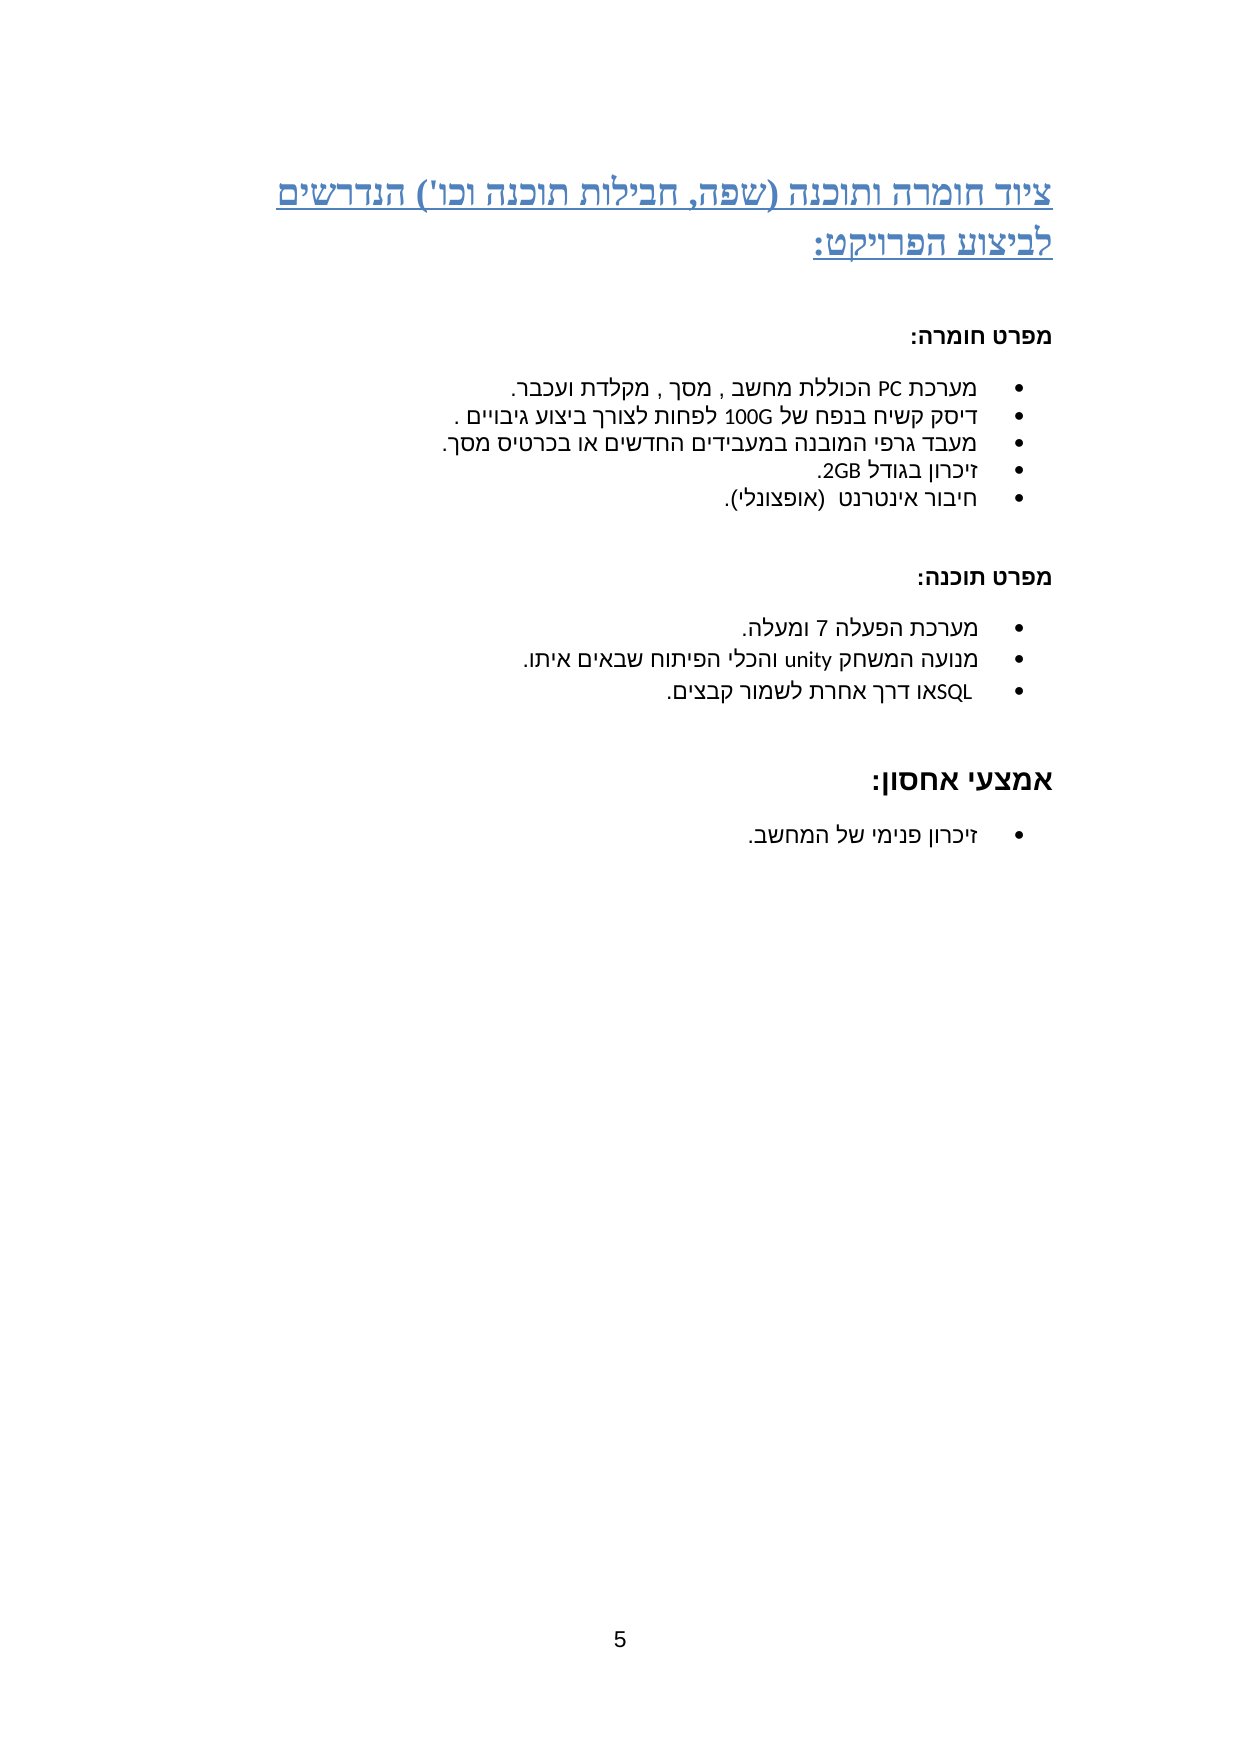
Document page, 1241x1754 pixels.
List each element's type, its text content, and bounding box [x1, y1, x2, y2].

list חיבור אינטרנט (אופצונלי). [187, 484, 1015, 511]
list מנועה המשחק unity והכלי הפיתוח שבאים איתו. [187, 645, 1015, 673]
subtitle ציוד חומרה ותוכנה (שפה, חבילות תוכנה וכו') הנדרשים לביצוע הפרויקט: [187, 171, 1053, 263]
list דיסק קשיח בנפח של 100G לפחות לצורך ביצוע גיבויים . [187, 402, 1015, 430]
text אמצעי אחסון: [187, 762, 1053, 796]
list SQLאו דרך אחרת לשמור קבצים. [187, 677, 1015, 705]
list זיכרון פנימי של המחשב. [187, 822, 1015, 848]
list מעבד גרפי המובנה במעבידים החדשים או בכרטיס מסך. [187, 430, 1015, 456]
list מערכת PC הכוללת מחשב , מסך , מקלדת ועכבר. [187, 374, 1015, 402]
text מפרט חומרה: [187, 323, 1053, 349]
text מפרט תוכנה: [187, 564, 1053, 590]
list מערכת הפעלה 7 ומעלה. [187, 615, 1015, 641]
list זיכרון בגודל 2GB. [187, 456, 1015, 484]
